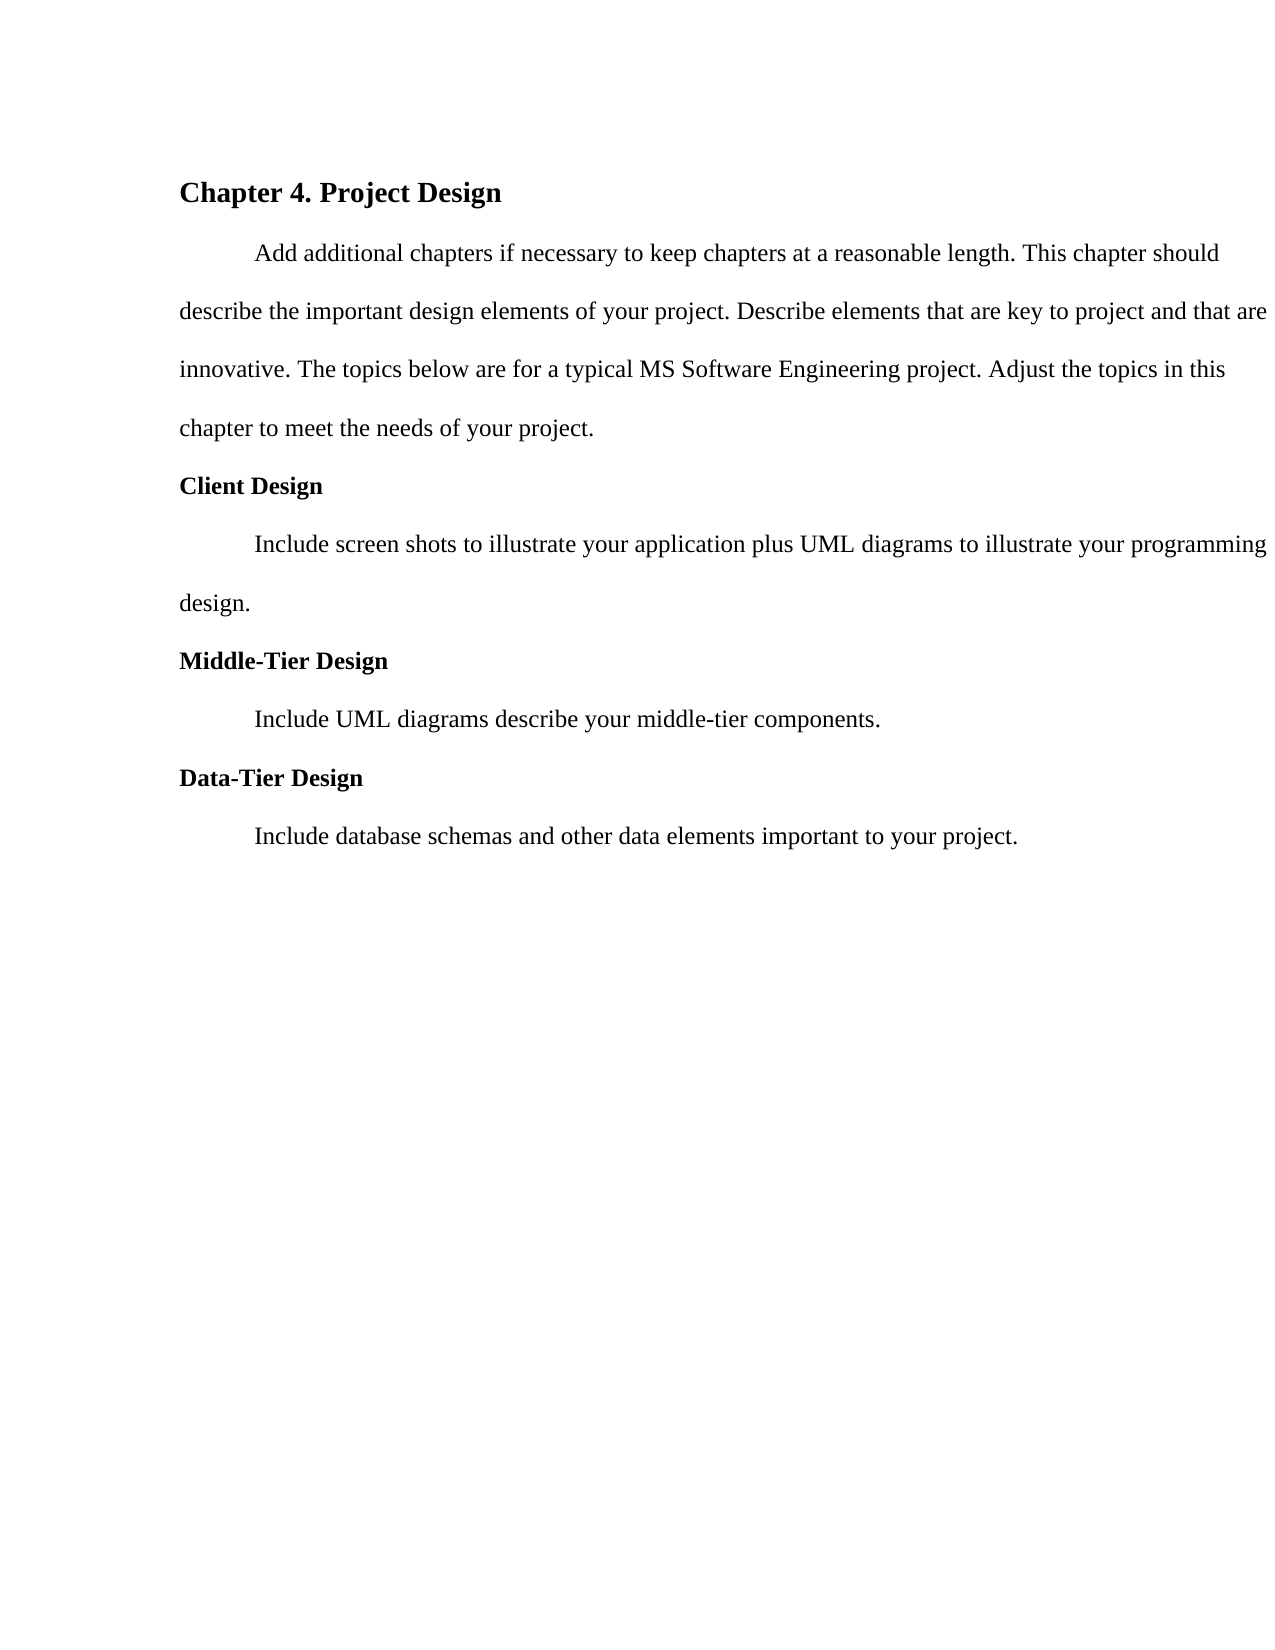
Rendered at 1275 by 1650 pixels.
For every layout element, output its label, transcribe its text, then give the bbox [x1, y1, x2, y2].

subtitle Middle-Tier Design [179, 623, 1275, 681]
subtitle Client Design [179, 448, 1275, 506]
text Include database schemas and other data elements important to your project. [179, 798, 1275, 856]
text Include UML diagrams describe your middle-tier components. [179, 681, 1275, 739]
text Include screen shots to illustrate your application plus UML diagrams to illustrate your programming design. [179, 506, 1275, 623]
subtitle Project Design [179, 156, 1275, 214]
subtitle Data-Tier Design [179, 739, 1275, 798]
text Add additional chapters if necessary to keep chapters at a reasonable length. This chapter should describe the important design elements of your project. Describe elements that are key to project and that are innovative. The topics below are for a typical MS Software Engineering project. Adjust the topics in this chapter to meet the needs of your project. [179, 214, 1275, 448]
